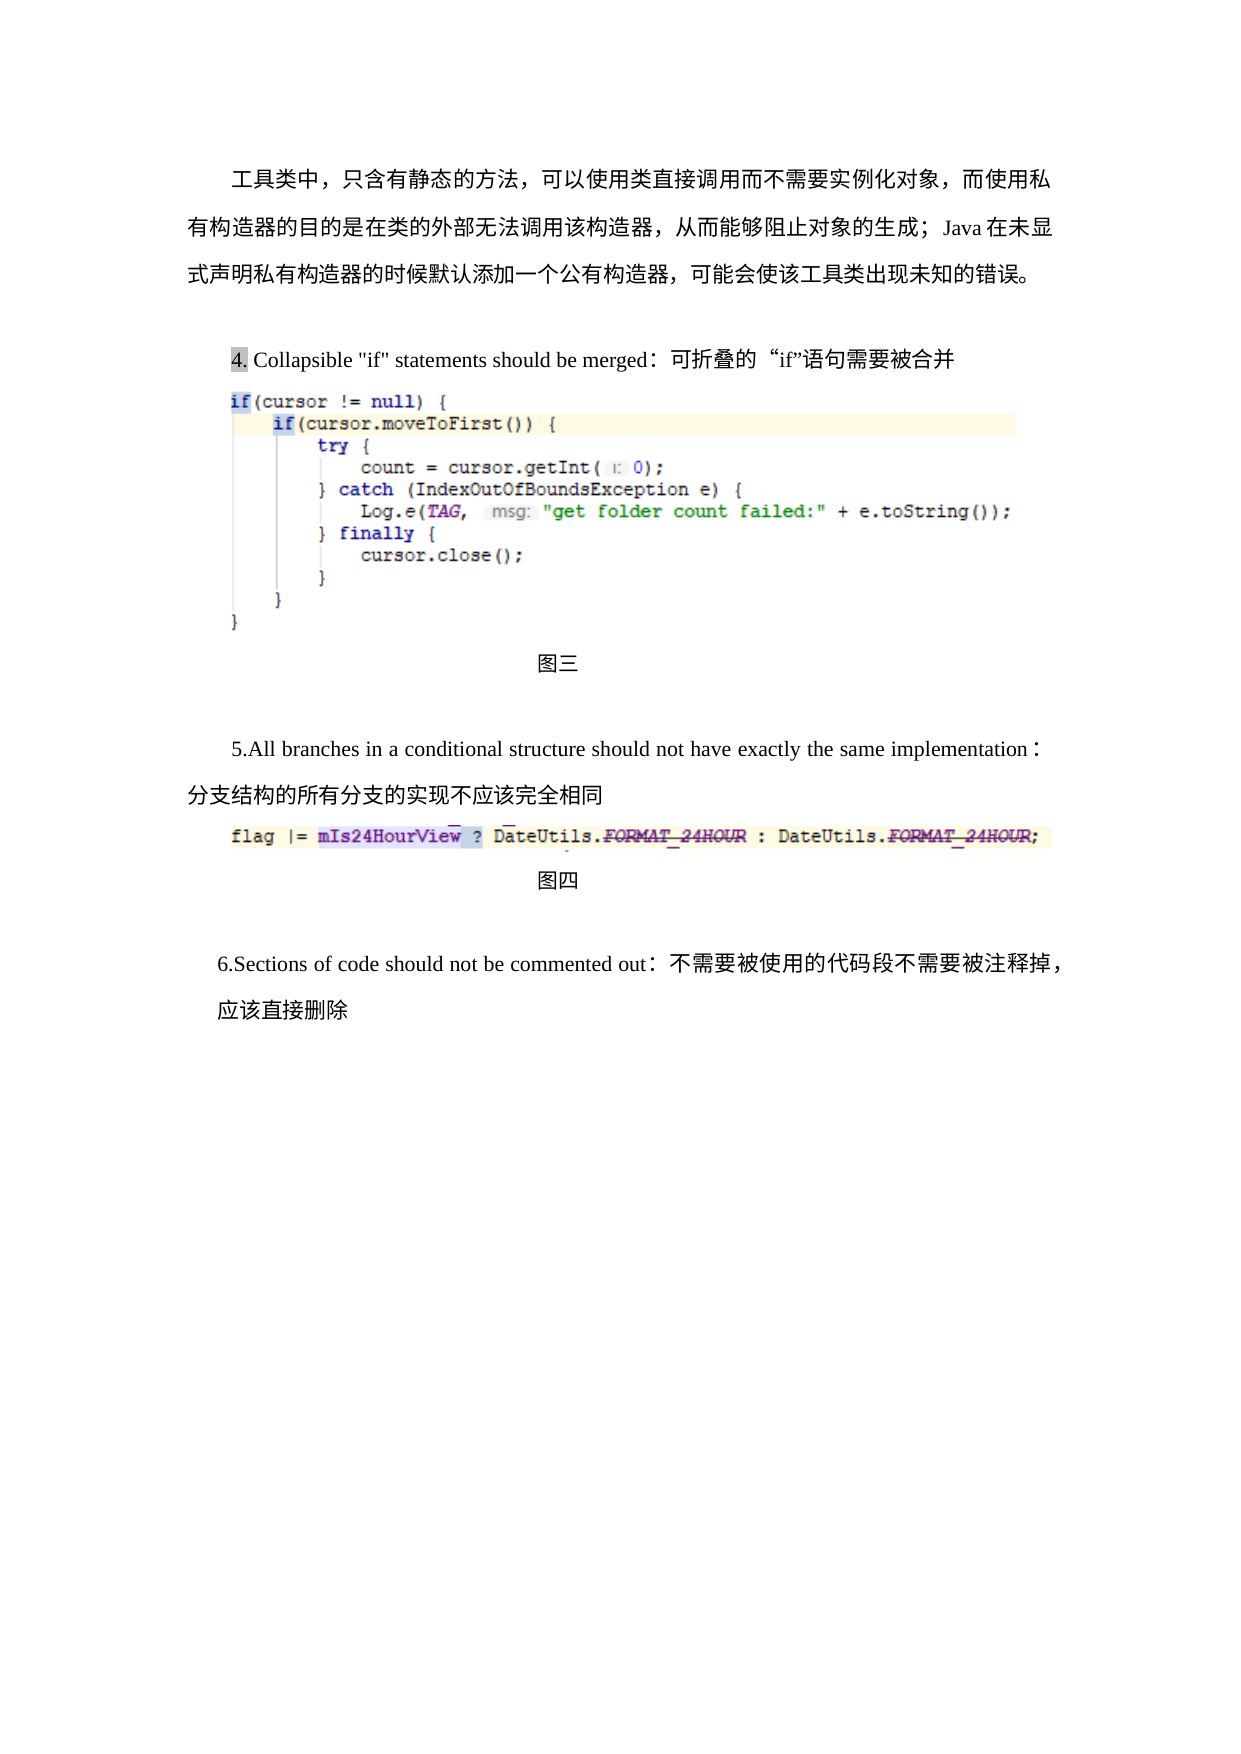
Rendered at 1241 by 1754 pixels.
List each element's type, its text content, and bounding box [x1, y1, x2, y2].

text 图四 [494, 864, 1053, 894]
text 工具类中，只含有静态的方法，可以使用类直接调用而不需要实例化对象，而使用私有构造器的目的是在类的外部无法调用该构造器，从而能够阻止对象的生成；Java在未显式声明私有构造器的时候默认添加一个公有构造器，可能会使该工具类出现未知的错误。 [187, 162, 1053, 289]
text 图三 [494, 648, 1053, 678]
picture [231, 389, 1016, 635]
picture [231, 825, 1052, 852]
text 5.All branches in a conditional structure should not have exactly the same implementation：分支结构的所有分支的实现不应该完全相同 [187, 731, 1053, 810]
text 4. Collapsible "if" statements should be merged：可折叠的“if”语句需要被合并 [187, 342, 1053, 374]
text 6.Sections of code should not be commented out：不需要被使用的代码段不需要被注释掉，应该直接删除 [217, 946, 1053, 1025]
